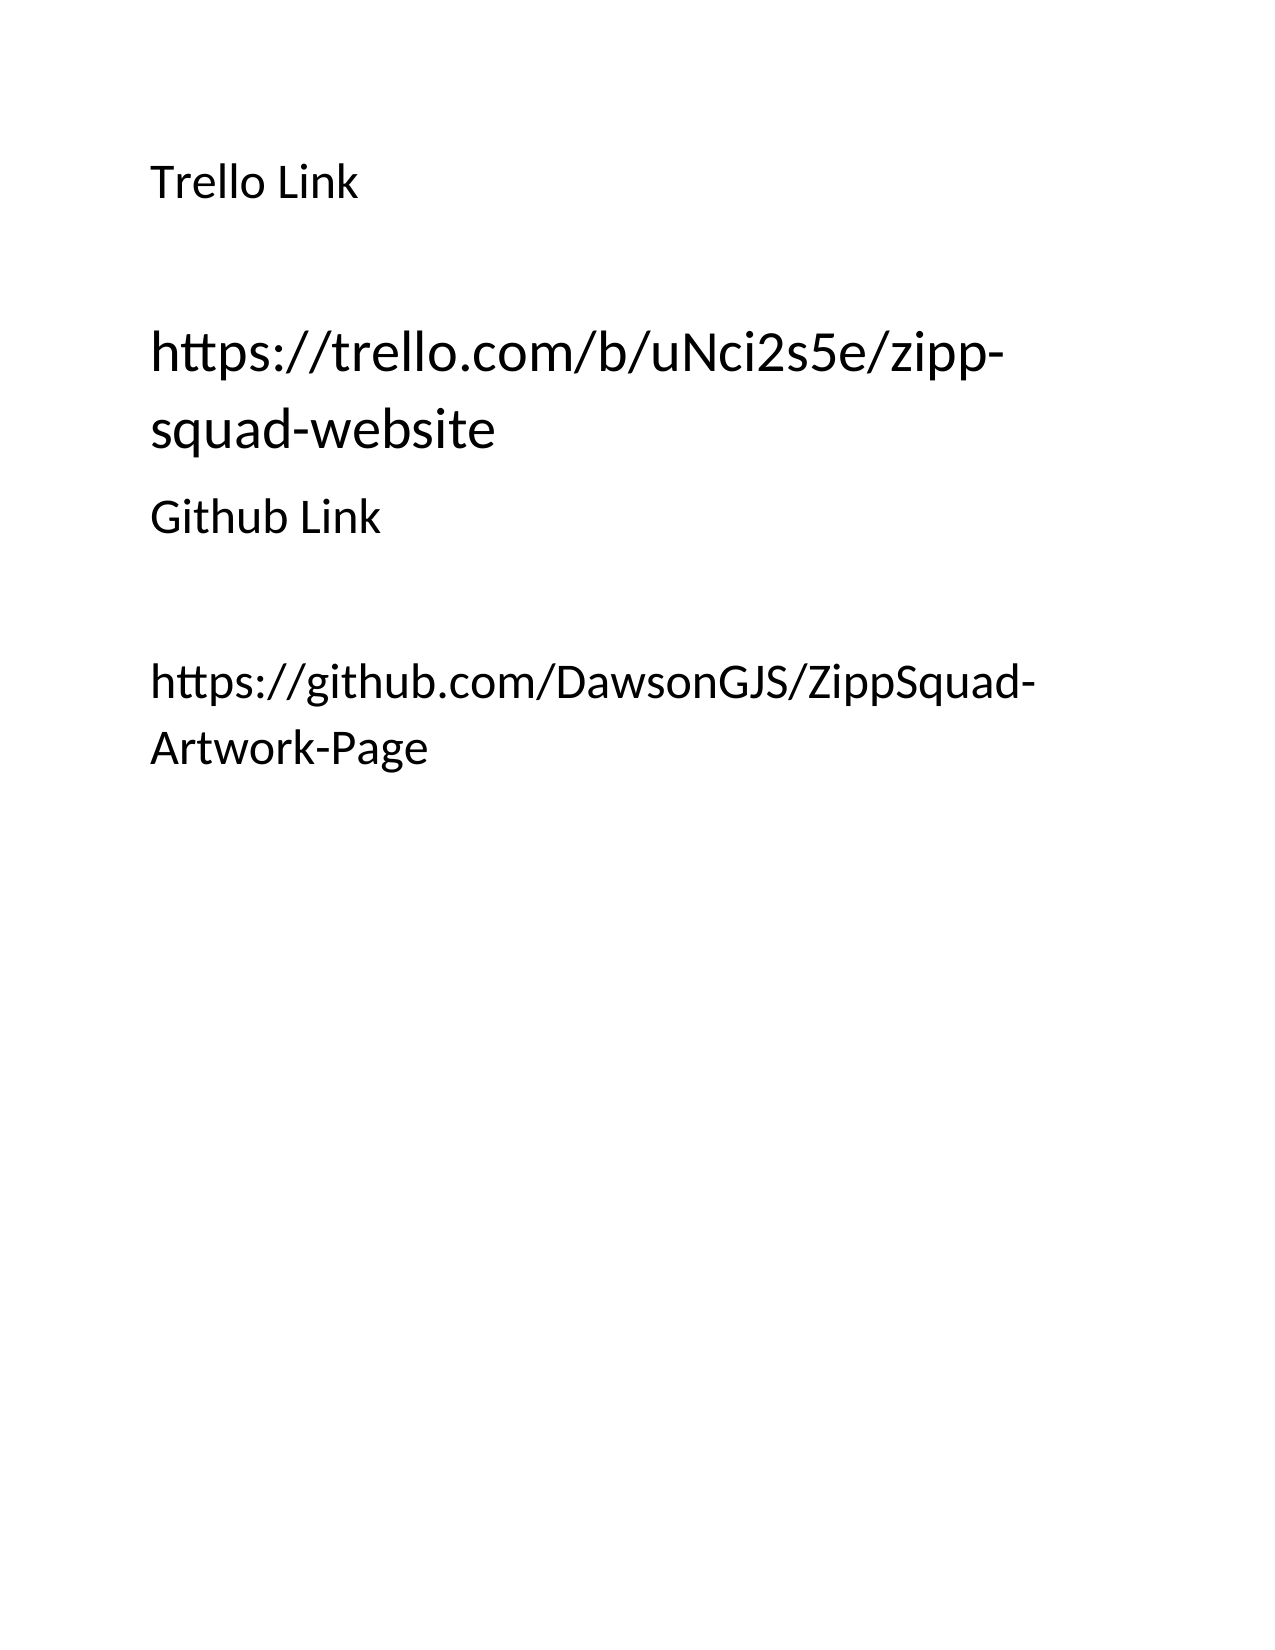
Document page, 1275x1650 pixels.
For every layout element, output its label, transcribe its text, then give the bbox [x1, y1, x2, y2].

text https://trello.com/b/uNci2s5e/zipp-squad-website [150, 315, 1125, 463]
text https://github.com/DawsonGJS/ZippSquad-Artwork-Page [150, 650, 1125, 777]
text Github Link [150, 485, 1125, 546]
text Trello Link [150, 150, 1125, 211]
